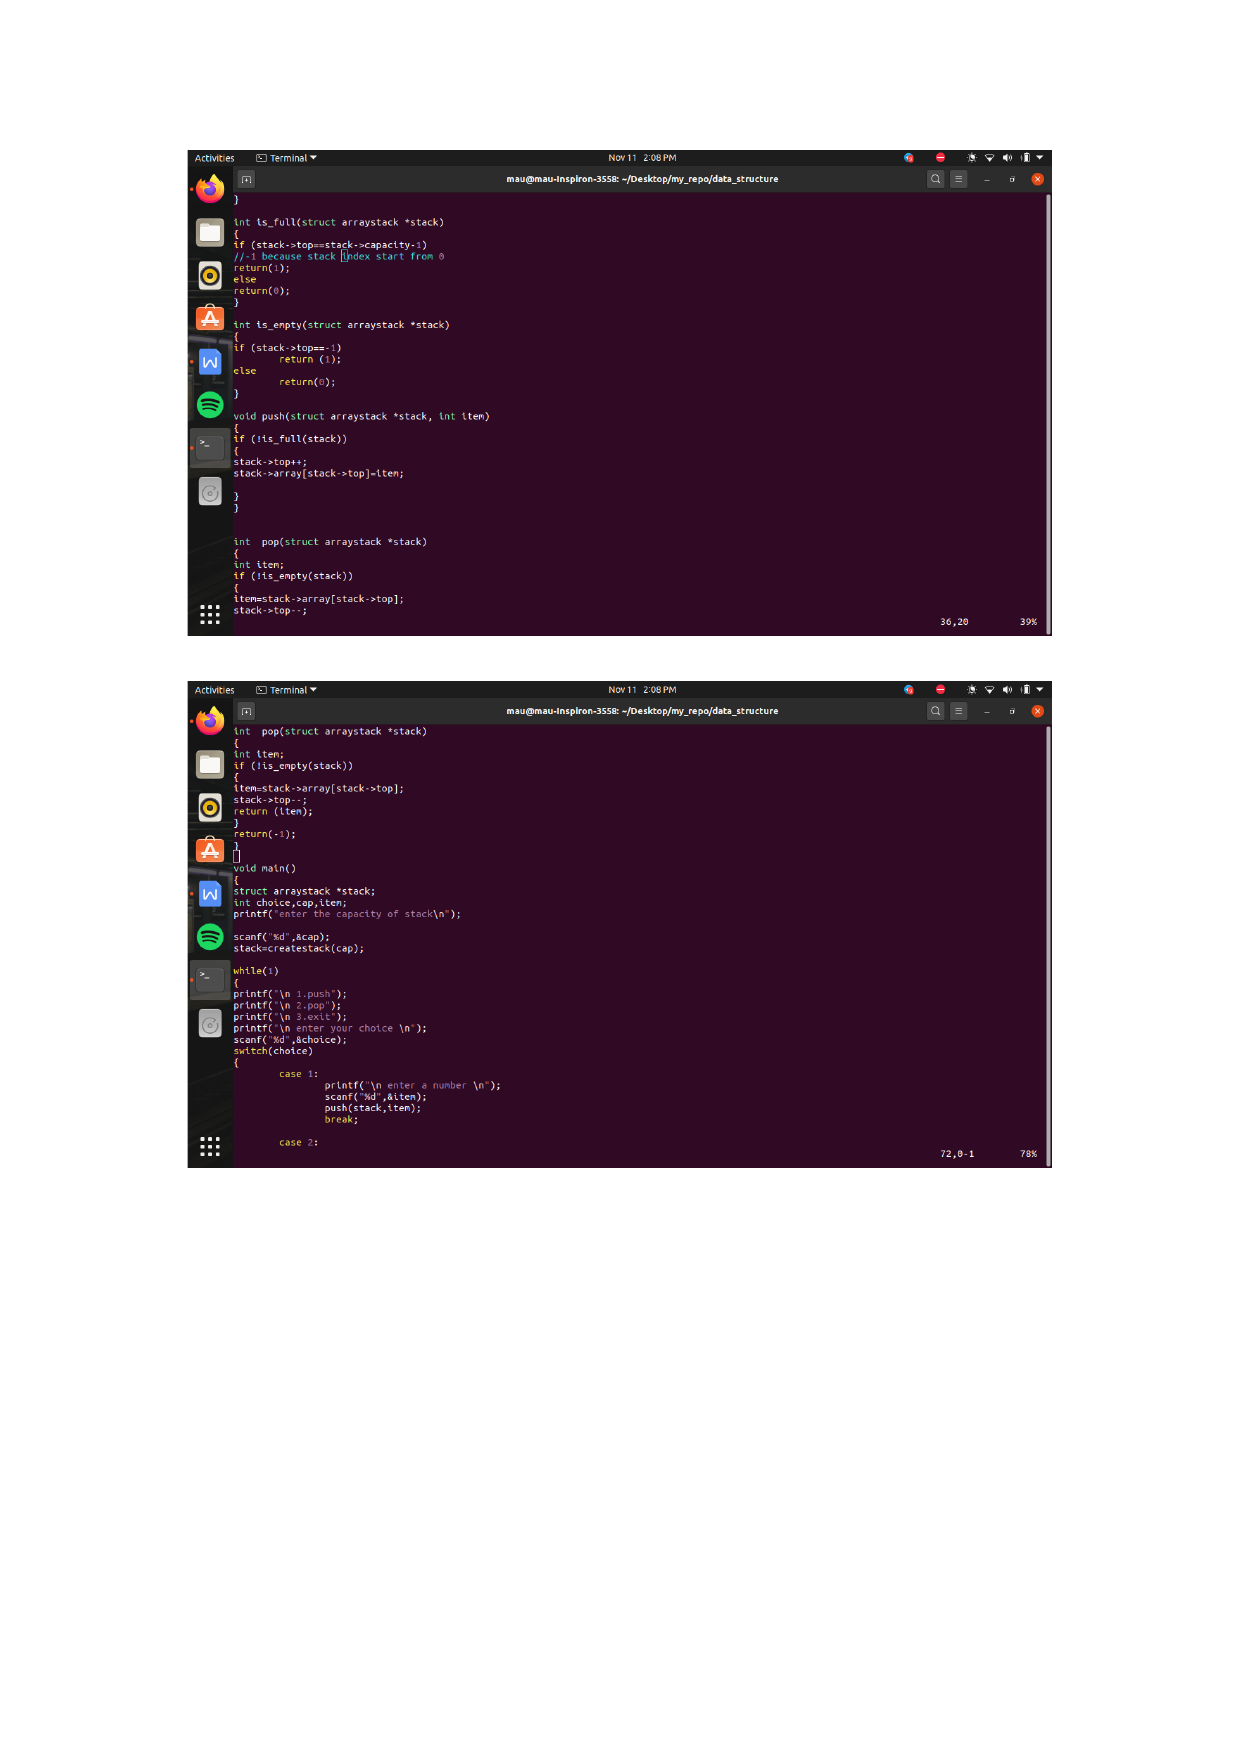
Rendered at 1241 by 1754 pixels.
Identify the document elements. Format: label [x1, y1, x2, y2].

picture [187, 150, 1052, 636]
picture [187, 681, 1052, 1168]
